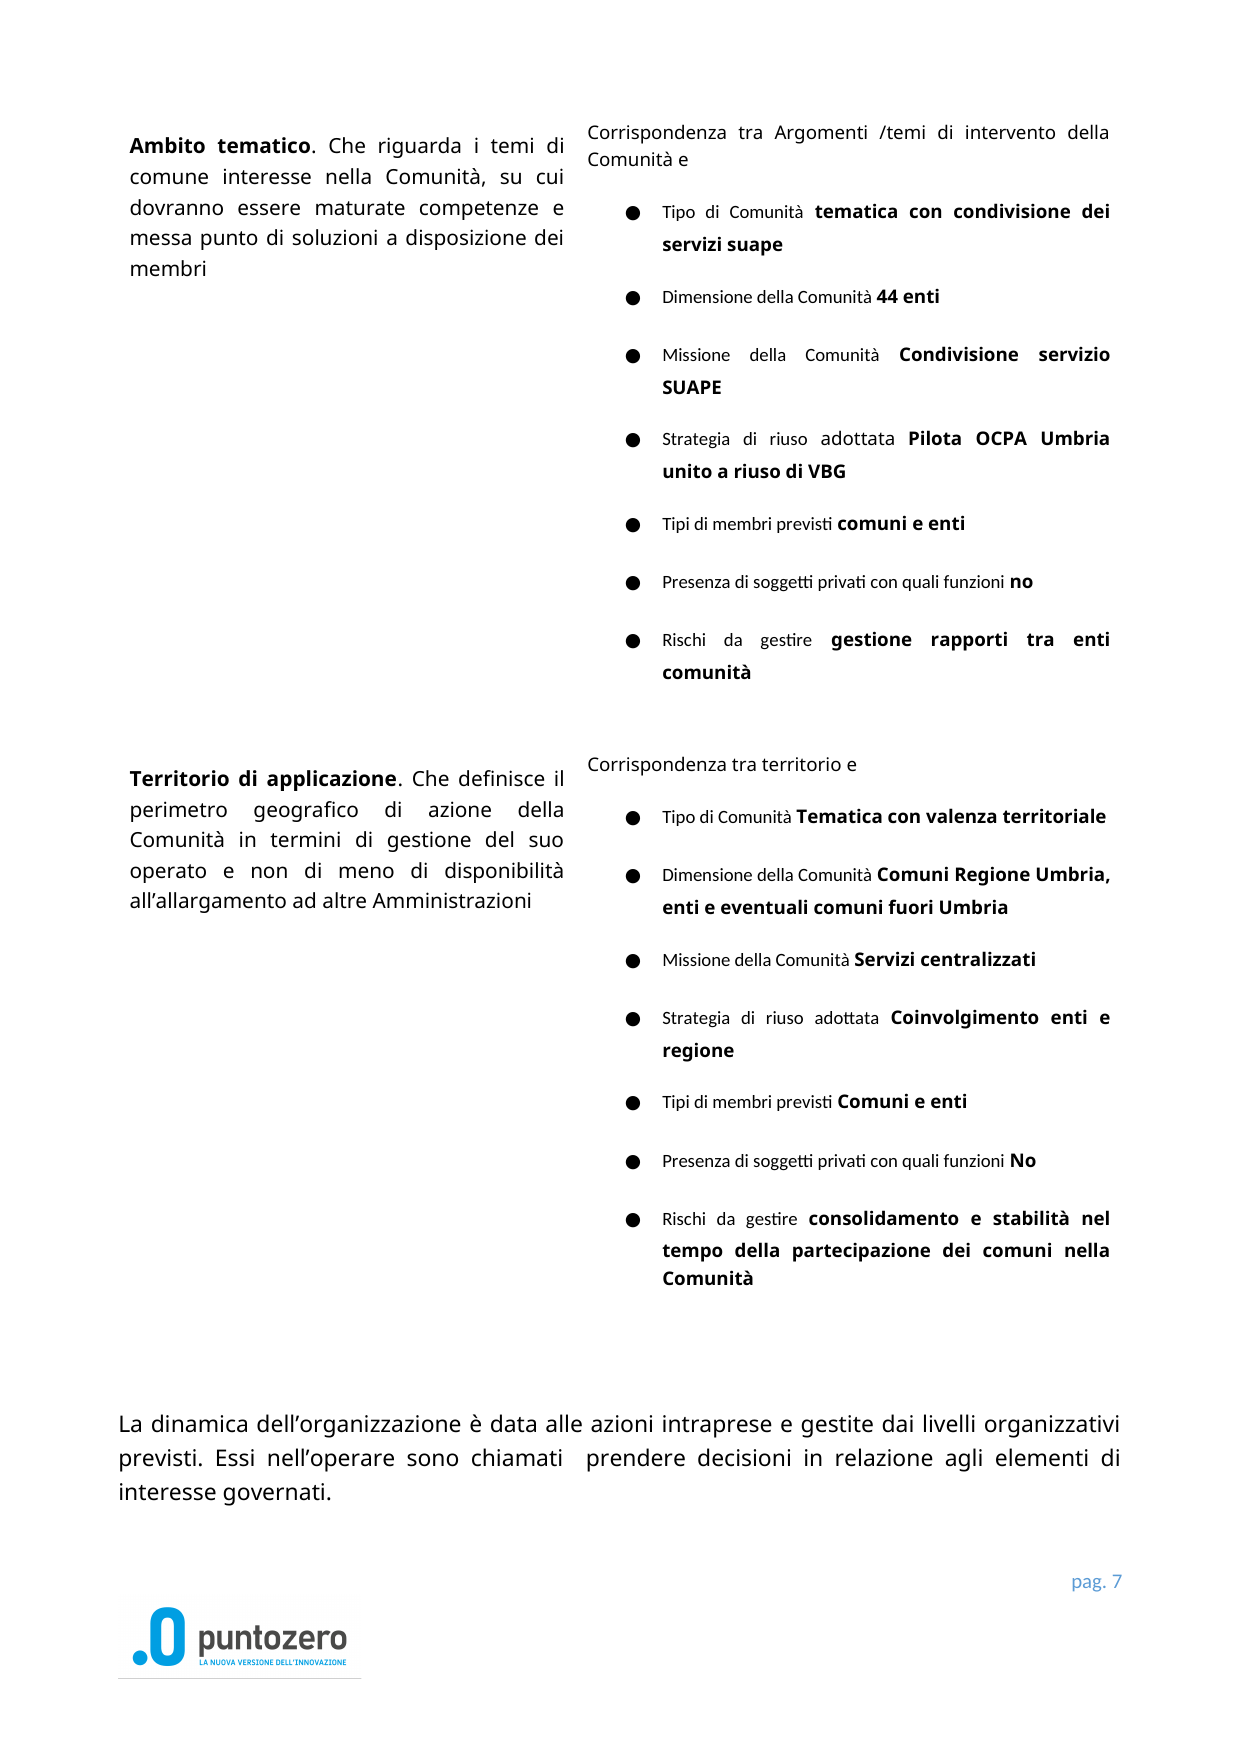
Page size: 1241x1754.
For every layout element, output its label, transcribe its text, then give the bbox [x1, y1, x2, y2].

text La dinamica dell’organizzazione è data alle azioni intraprese e gestite dai livelli organizzativi previsti. Essi nell’operare sono chiamati prendere decisioni in relazione agli elementi di interesse governati. [118, 1408, 1122, 1507]
table_cell Corrispondenza tra Argomenti /temi di intervento della Comunità e Tipo di Comunità tematica con condivisione dei servizi suape Dimensione della Comunità 44 enti Missione della Comunità Condivisione servizio SUAPE Strategia di riuso adottata Pilota OCPA Umbria unito a riuso di VBG Tipi di membri previsti comuni e enti Presenza di soggetti privati con quali funzioni no Rischi da gestire gestione rapporti tra enti comunità [576, 119, 1121, 751]
table_cell Ambito tematico. Che riguarda i temi di comune interesse nella Comunità, su cui dovranno essere maturate competenze e messa punto di soluzioni a disposizione dei membri [119, 119, 575, 751]
picture [118, 1594, 362, 1679]
table_cell Territorio di applicazione. Che definisce il perimetro geografico di azione della Comunità in termini di gestione del suo operato e non di meno di disponibilità all’allargamento ad altre Amministrazioni [119, 752, 575, 1356]
table_cell Corrispondenza tra territorio e Tipo di Comunità Tematica con valenza territoriale Dimensione della Comunità Comuni Regione Umbria, enti e eventuali comuni fuori Umbria Missione della Comunità Servizi centralizzati Strategia di riuso adottata Coinvolgimento enti e regione Tipi di membri previsti Comuni e enti Presenza di soggetti privati con quali funzioni No Rischi da gestire consolidamento e stabilità nel tempo della partecipazione dei comuni nella Comunità [576, 752, 1121, 1356]
